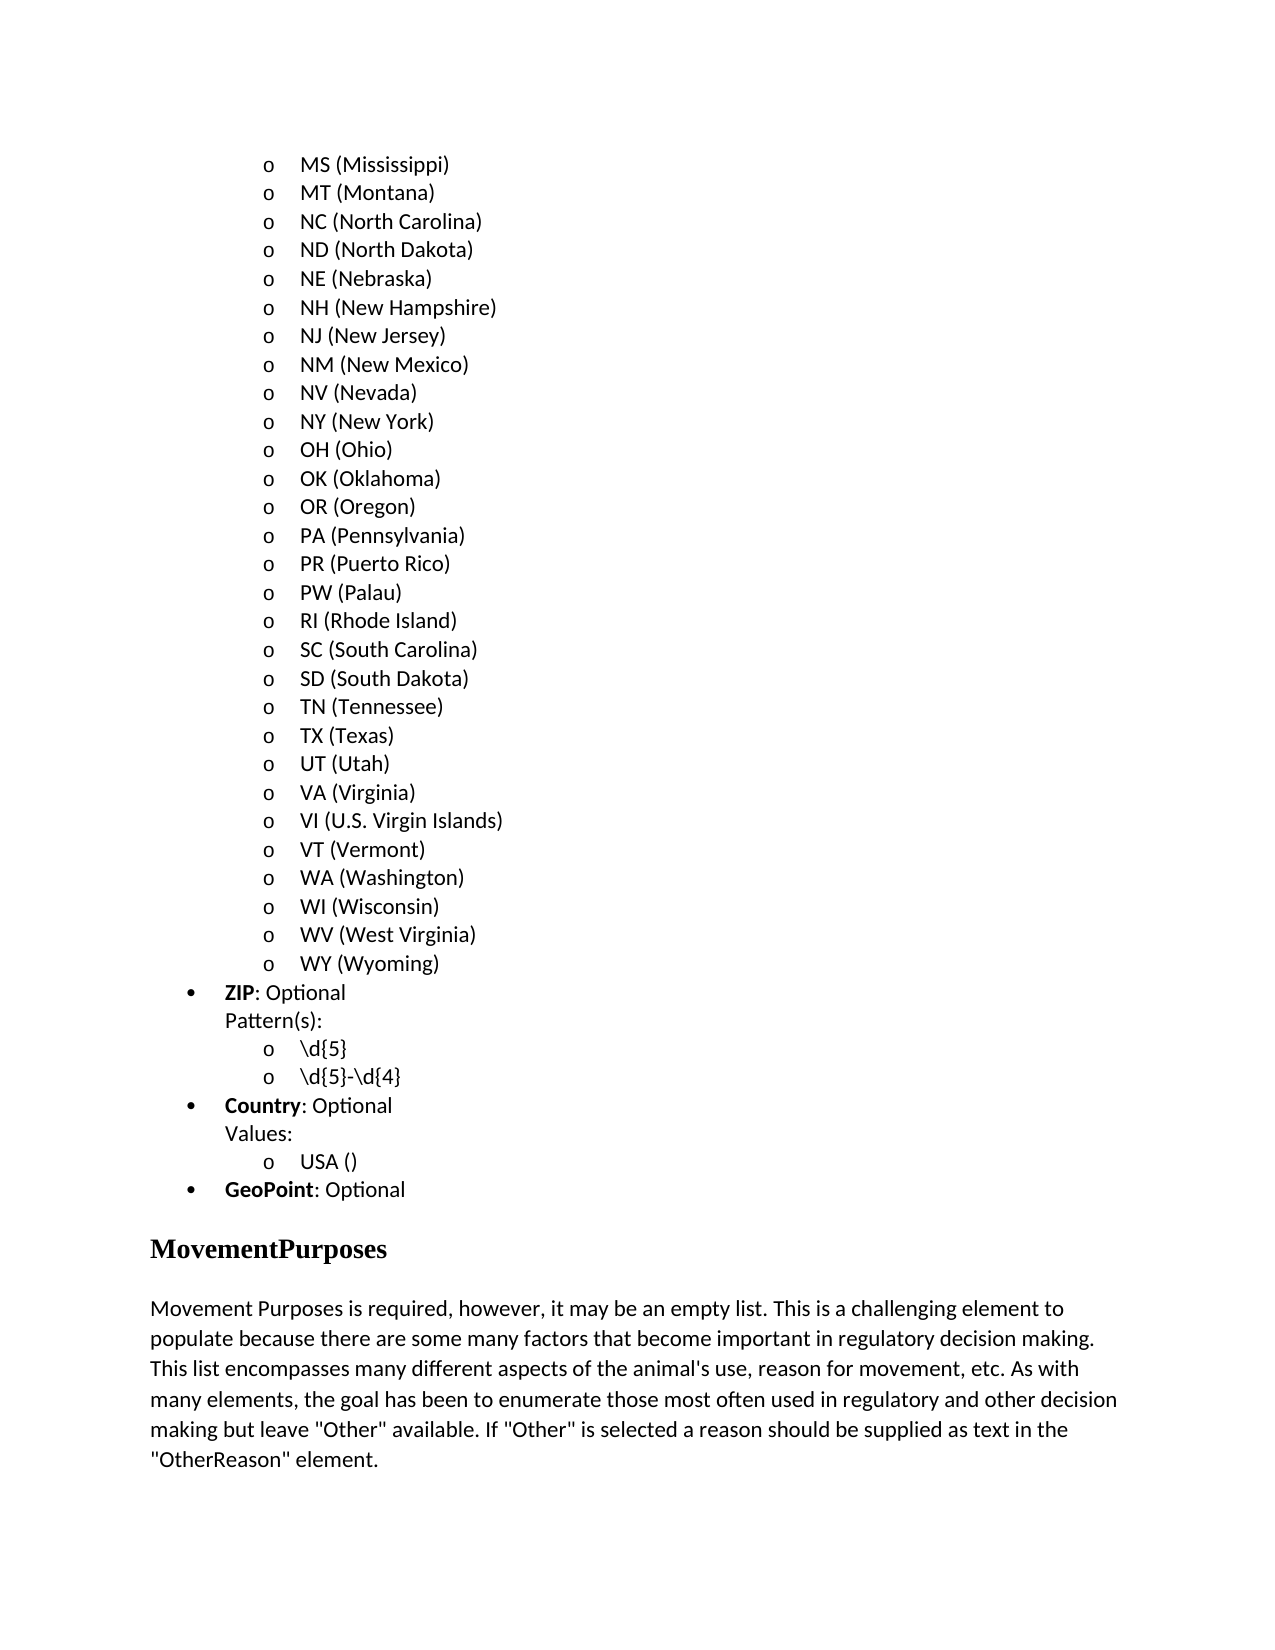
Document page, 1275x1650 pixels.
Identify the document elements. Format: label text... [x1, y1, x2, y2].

list Country: Optional Values: [187, 1091, 1125, 1147]
list TX (Texas) [262, 721, 1125, 749]
list PA (Pennsylvania) [262, 521, 1125, 549]
list SC (South Carolina) [262, 635, 1125, 664]
list OK (Oklahoma) [262, 464, 1125, 492]
list NY (New York) [262, 407, 1125, 435]
list ND (North Dakota) [262, 236, 1125, 264]
list VT (Vermont) [262, 835, 1125, 863]
list NE (Nebraska) [262, 264, 1125, 293]
subtitle MovementPurposes [150, 1233, 1125, 1265]
list USA () [262, 1147, 1125, 1175]
list WI (Wisconsin) [262, 892, 1125, 921]
text Movement Purposes is required, however, it may be an empty list. This is a challenging element to populate because there are some many factors that become important in regulatory decision making. This list encompasses many different aspects of the animal's use, reason for movement, etc. As with many elements, the goal has been to enumerate those most often used in regulatory and other decision making but leave "Other" available. If "Other" is selected a reason should be supplied as text in the "OtherReason" element. [150, 1294, 1125, 1473]
list NJ (New Jersey) [262, 321, 1125, 350]
list NM (New Mexico) [262, 350, 1125, 378]
list VA (Virginia) [262, 778, 1125, 806]
list RI (Rhode Island) [262, 607, 1125, 635]
list GeoPoint: Optional [187, 1175, 1125, 1203]
list MT (Montana) [262, 178, 1125, 207]
list \d{5} [262, 1034, 1125, 1062]
list NH (New Hampshire) [262, 293, 1125, 321]
list NV (Nevada) [262, 378, 1125, 407]
list WY (Wyoming) [262, 949, 1125, 978]
list WV (West Virginia) [262, 921, 1125, 949]
list TN (Tennessee) [262, 692, 1125, 721]
list MS (Mississippi) [262, 150, 1125, 178]
list VI (U.S. Virgin Islands) [262, 806, 1125, 835]
list PR (Puerto Rico) [262, 549, 1125, 578]
list OR (Oregon) [262, 492, 1125, 521]
list ZIP: Optional Pattern(s): [187, 978, 1125, 1034]
list WA (Washington) [262, 863, 1125, 892]
list PW (Palau) [262, 578, 1125, 607]
list UT (Utah) [262, 749, 1125, 778]
list \d{5}-\d{4} [262, 1062, 1125, 1091]
list SD (South Dakota) [262, 664, 1125, 692]
list OH (Ohio) [262, 435, 1125, 464]
list NC (North Carolina) [262, 207, 1125, 236]
